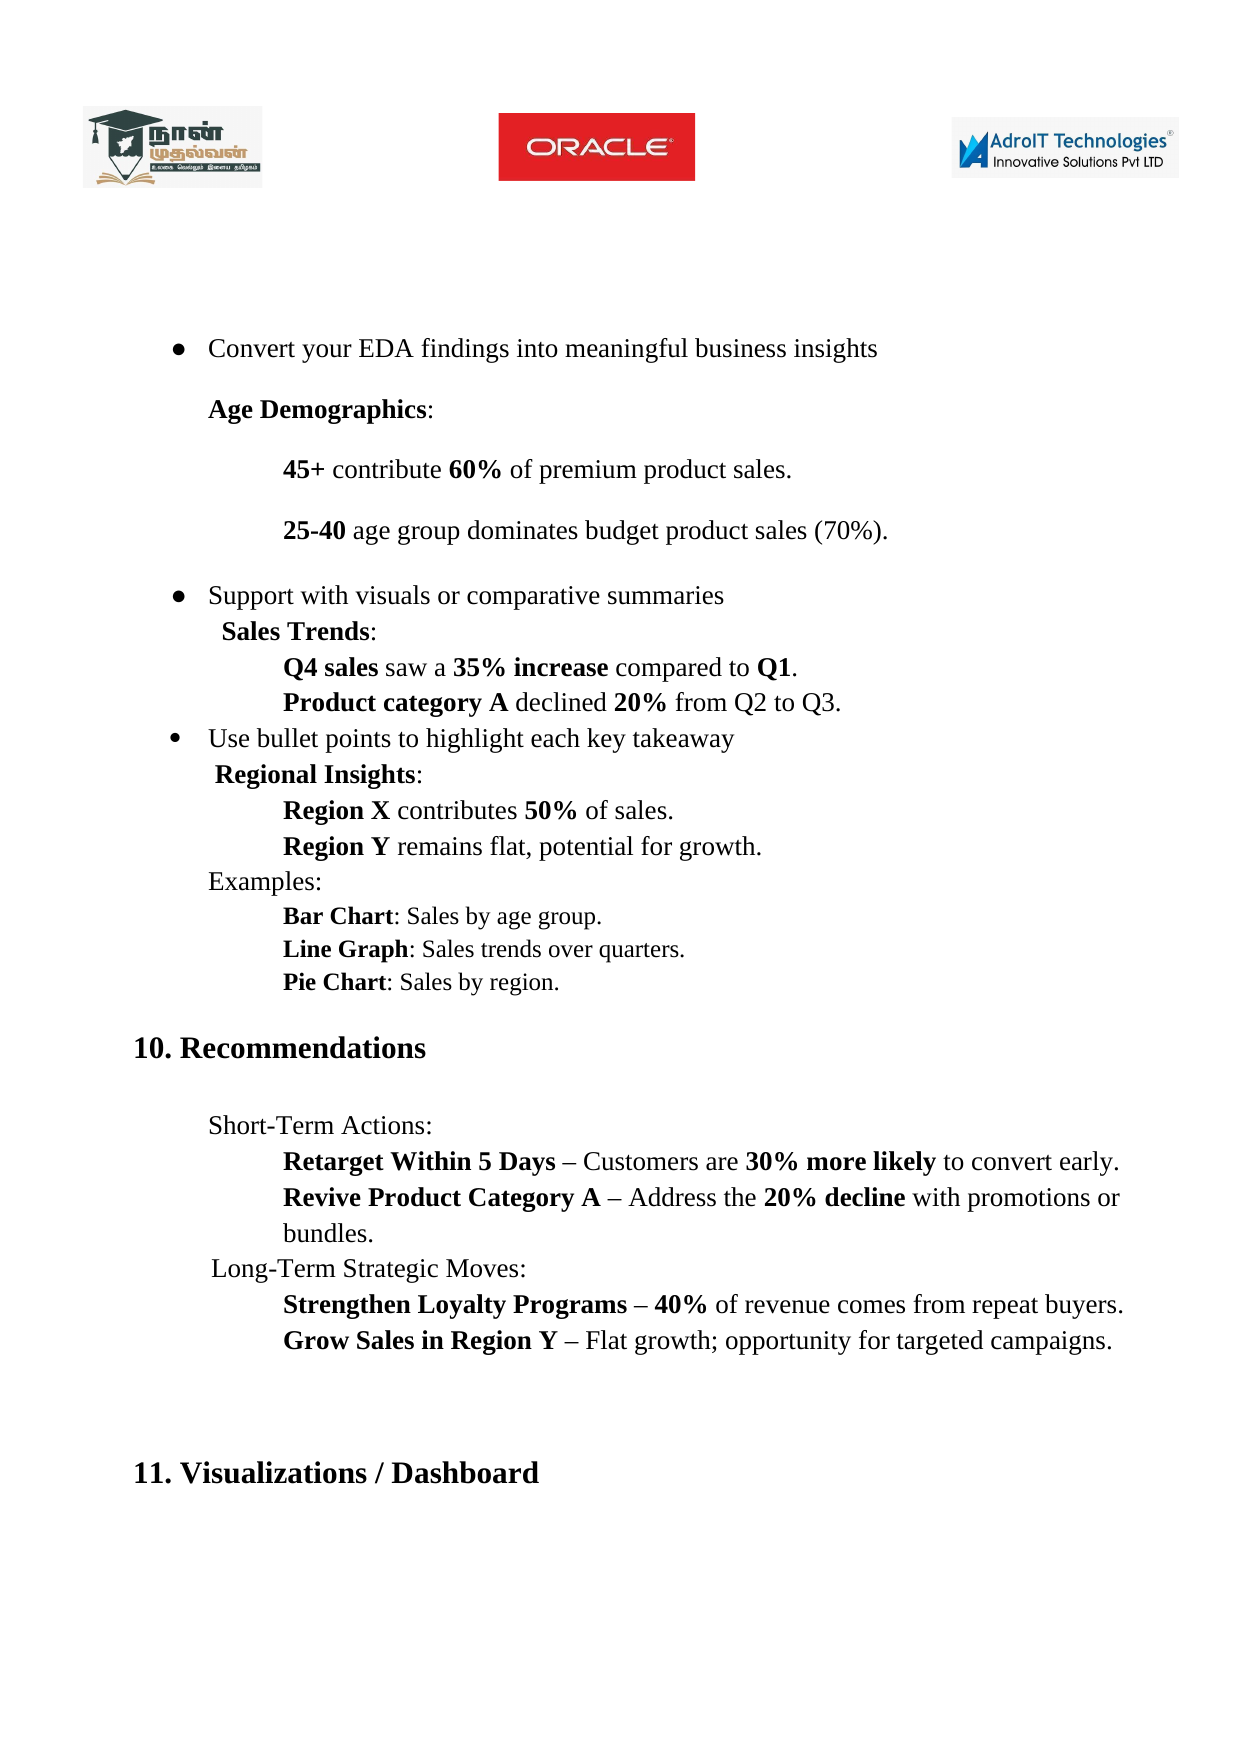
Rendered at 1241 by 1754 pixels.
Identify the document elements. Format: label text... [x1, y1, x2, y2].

text Short-Term Actions: [133, 1109, 1168, 1141]
picture [498, 113, 696, 181]
text Region Y remains flat, potential for growth. [208, 830, 1168, 861]
text Product category A declined 20% from Q2 to Q3. [208, 687, 1168, 718]
picture [951, 117, 1179, 178]
text Line Graph: Sales trends over quarters. [170, 934, 1168, 963]
text Q4 sales saw a 35% increase compared to Q1. [208, 651, 1168, 682]
subtitle 11. Visualizations / Dashboard [133, 1455, 1168, 1491]
text Strengthen Loyalty Programs – 40% of revenue comes from repeat buyers. [283, 1288, 1168, 1319]
picture [82, 106, 263, 188]
text Grow Sales in Region Y – Flat growth; opportunity for targeted campaigns. [283, 1324, 1168, 1355]
text Retarget Within 5 Days – Customers are 30% more likely to convert early. [283, 1145, 1168, 1176]
text Regional Insights: [208, 758, 1168, 789]
text Pie Chart: Sales by region. [245, 967, 1168, 996]
list Convert your EDA findings into meaningful business insights [170, 332, 1168, 363]
text Bar Chart: Sales by age group. [208, 901, 1168, 930]
subtitle 10. Recommendations [133, 1030, 1168, 1066]
text Long-Term Strategic Moves: [170, 1252, 1168, 1283]
text Age Demographics: [208, 393, 1168, 424]
text 45+ contribute 60% of premium product sales. [208, 453, 1168, 484]
list Use bullet points to highlight each key takeaway [170, 722, 1168, 753]
text Revive Product Category A – Address the 20% decline with promotions or bundles. [283, 1181, 1168, 1248]
text 25-40 age group dominates budget product sales (70%). [283, 514, 1168, 576]
text Examples: [208, 865, 1168, 897]
list Support with visuals or comparative summaries Sales Trends: [170, 579, 1168, 646]
text Region X contributes 50% of sales. [208, 794, 1168, 825]
